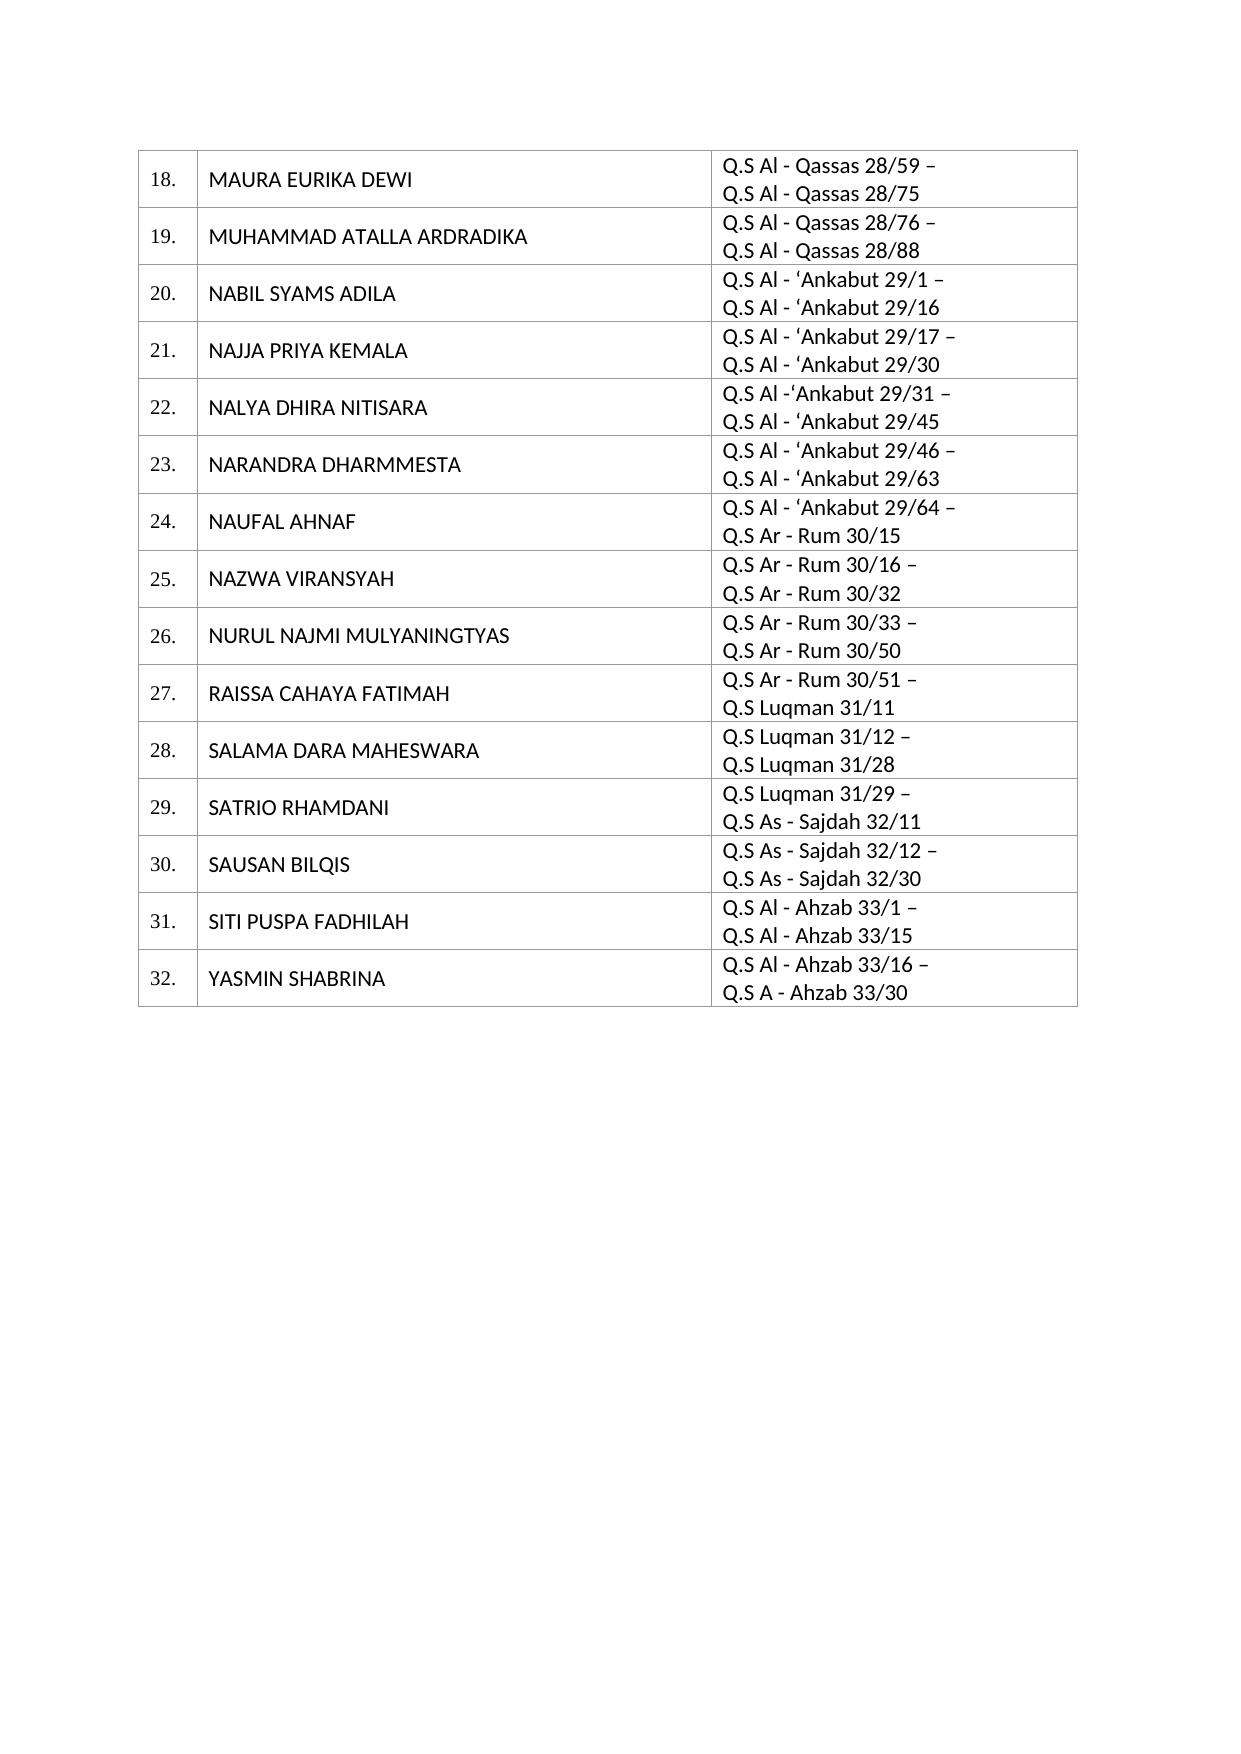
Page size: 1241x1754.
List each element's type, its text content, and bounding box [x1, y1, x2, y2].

table_cell SALAMA DARA MAHESWARA [198, 722, 711, 778]
table_cell 21. [139, 322, 197, 378]
table_cell MUHAMMAD ATALLA ARDRADIKA [198, 208, 711, 264]
table_cell NAJJA PRIYA KEMALA [198, 322, 711, 378]
table_cell Q.S Al -‘Ankabut 29/31 – Q.S Al - ‘Ankabut 29/45 [712, 379, 1077, 435]
table_cell NAUFAL AHNAF [198, 494, 711, 549]
table_cell 29. [139, 779, 197, 835]
table_cell YASMIN SHABRINA [198, 950, 711, 1006]
table_cell Q.S Al - Qassas 28/59 – Q.S Al - Qassas 28/75 [712, 151, 1077, 207]
table_cell Q.S Al - ‘Ankabut 29/64 – Q.S Ar - Rum 30/15 [712, 494, 1077, 549]
table_cell Q.S Al - ‘Ankabut 29/1 – Q.S Al - ‘Ankabut 29/16 [712, 265, 1077, 321]
table_cell 32. [139, 950, 197, 1006]
table_cell SITI PUSPA FADHILAH [198, 893, 711, 949]
table_cell 18. [139, 151, 197, 207]
table_cell Q.S Ar - Rum 30/16 – Q.S Ar - Rum 30/32 [712, 551, 1077, 607]
table_cell Q.S Al - Ahzab 33/1 – Q.S Al - Ahzab 33/15 [712, 893, 1077, 949]
table_cell 20. [139, 265, 197, 321]
table_cell 30. [139, 836, 197, 892]
table_cell 26. [139, 608, 197, 664]
table_cell NAZWA VIRANSYAH [198, 551, 711, 607]
table_cell Q.S Al - Ahzab 33/16 – Q.S A - Ahzab 33/30 [712, 950, 1077, 1006]
table_cell SAUSAN BILQIS [198, 836, 711, 892]
table_cell Q.S Ar - Rum 30/51 – Q.S Luqman 31/11 [712, 665, 1077, 721]
table_cell Q.S Al - ‘Ankabut 29/46 – Q.S Al - ‘Ankabut 29/63 [712, 436, 1077, 492]
table_cell Q.S As - Sajdah 32/12 – Q.S As - Sajdah 32/30 [712, 836, 1077, 892]
table_cell 23. [139, 436, 197, 492]
table_cell Q.S Luqman 31/12 – Q.S Luqman 31/28 [712, 722, 1077, 778]
table_cell 31. [139, 893, 197, 949]
table_cell 24. [139, 494, 197, 549]
table_cell 27. [139, 665, 197, 721]
table_cell Q.S Al - Qassas 28/76 – Q.S Al - Qassas 28/88 [712, 208, 1077, 264]
table_cell RAISSA CAHAYA FATIMAH [198, 665, 711, 721]
table_cell 28. [139, 722, 197, 778]
table_cell Q.S Ar - Rum 30/33 – Q.S Ar - Rum 30/50 [712, 608, 1077, 664]
table_cell 25. [139, 551, 197, 607]
table_cell NURUL NAJMI MULYANINGTYAS [198, 608, 711, 664]
table_cell Q.S Al - ‘Ankabut 29/17 – Q.S Al - ‘Ankabut 29/30 [712, 322, 1077, 378]
table_cell SATRIO RHAMDANI [198, 779, 711, 835]
table_cell 19. [139, 208, 197, 264]
table_cell NARANDRA DHARMMESTA [198, 436, 711, 492]
table_cell Q.S Luqman 31/29 – Q.S As - Sajdah 32/11 [712, 779, 1077, 835]
table_cell MAURA EURIKA DEWI [198, 151, 711, 207]
table_cell 22. [139, 379, 197, 435]
table_cell NABIL SYAMS ADILA [198, 265, 711, 321]
table_cell NALYA DHIRA NITISARA [198, 379, 711, 435]
